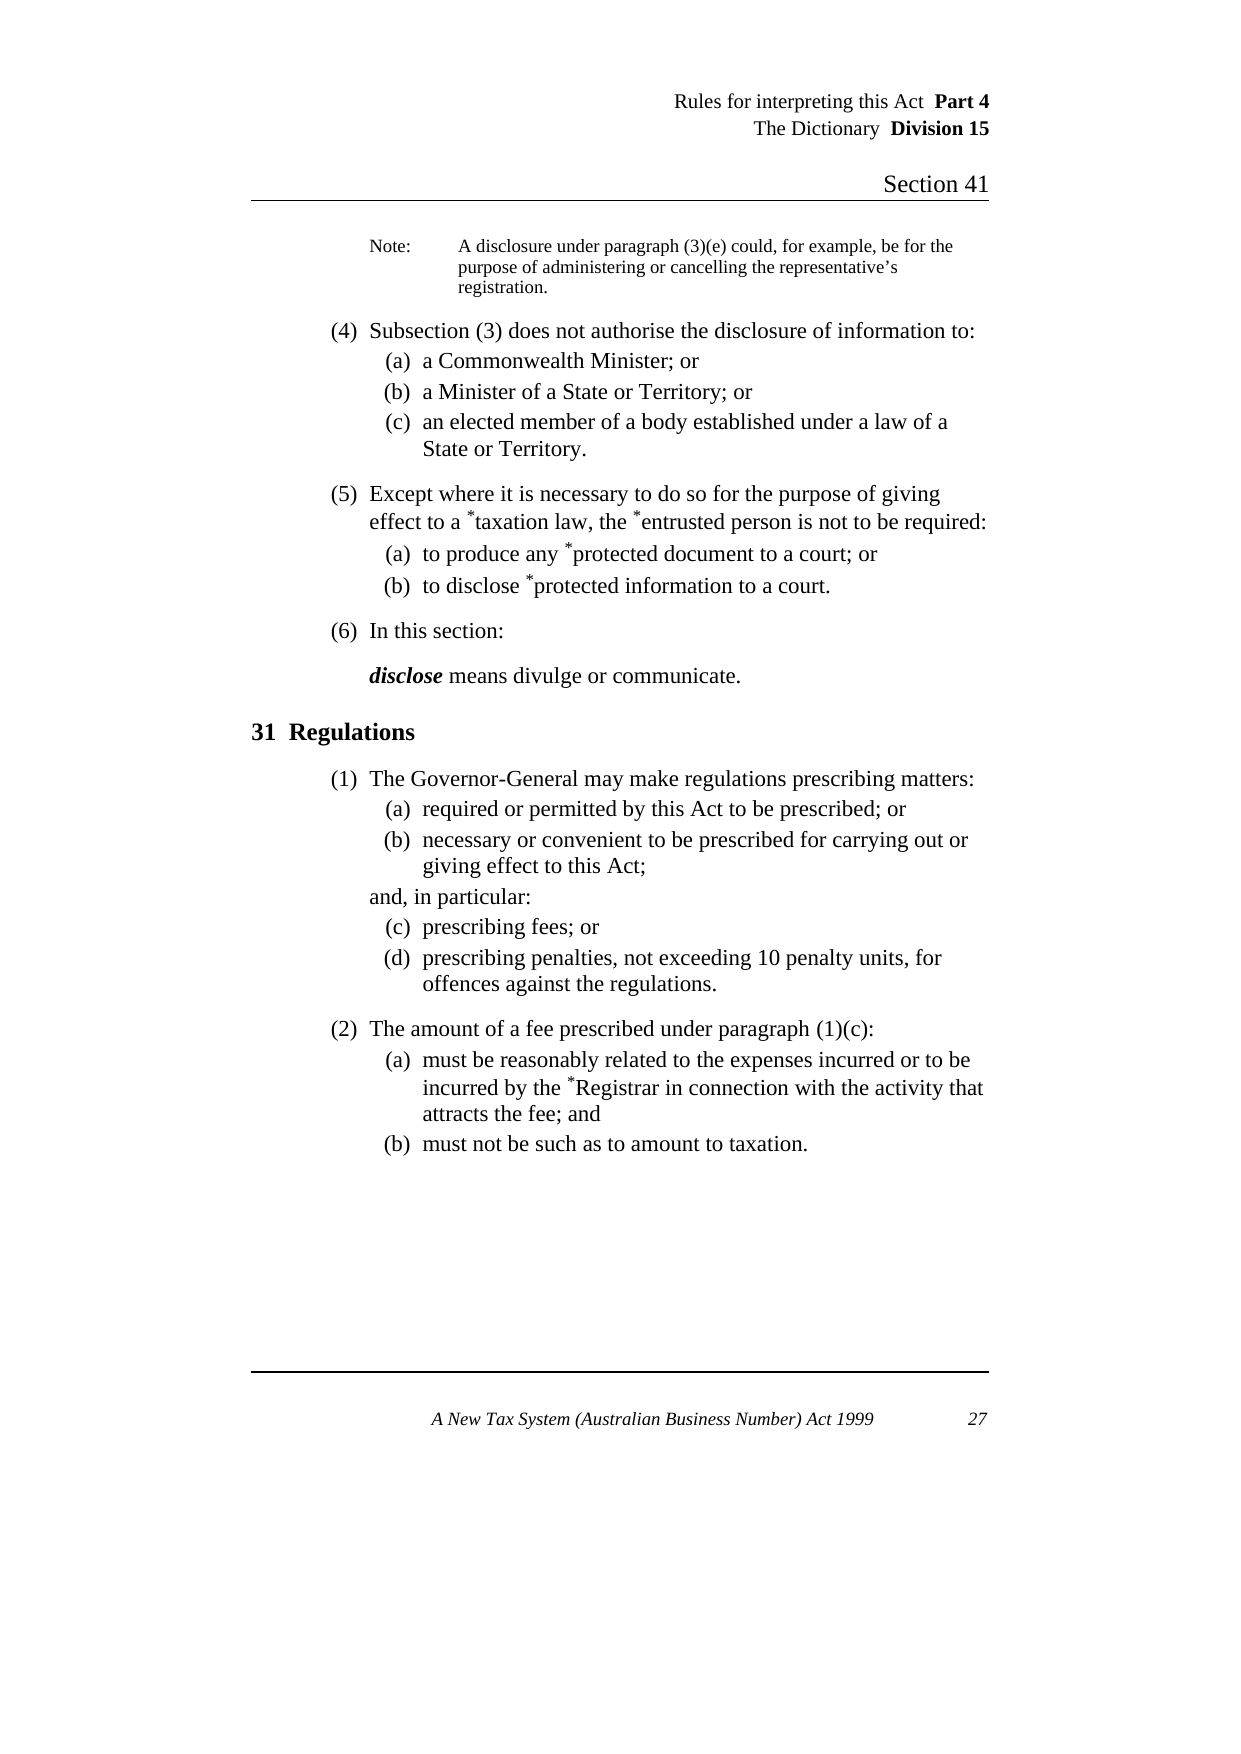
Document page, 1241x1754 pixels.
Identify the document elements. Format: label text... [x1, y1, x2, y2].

text (b) must not be such as to amount to taxation. [251, 1131, 989, 1157]
text (5) Except where it is necessary to do so for the purpose of giving effect to a *taxation law, the *entrusted person is not to be required: [251, 480, 989, 534]
text Note: A disclosure under paragraph (3)(e) could, for example, be for the purpose of administering or cancelling the representative’s registration. [369, 236, 989, 298]
text (c) an elected member of a body established under a law of a State or Territory. [251, 408, 989, 461]
text 31 Regulations [251, 717, 989, 746]
text disclose means divulge or communicate. [369, 662, 989, 688]
text (a) to produce any *protected document to a court; or [251, 538, 989, 566]
text (a) required or permitted by this Act to be prescribed; or [251, 795, 989, 822]
text (a) a Commonwealth Minister; or [251, 347, 989, 374]
text (a) must be reasonably related to the expenses incurred or to be incurred by the *Registrar in connection with the activity that attracts the fee; and [251, 1046, 989, 1126]
text (1) The Governor-General may make regulations prescribing matters: [251, 765, 989, 791]
text (b) to disclose *protected information to a court. [251, 570, 989, 598]
text (4) Subsection (3) does not authorise the disclosure of information to: [251, 317, 989, 343]
text (b) a Minister of a State or Territory; or [251, 378, 989, 404]
text (c) prescribing fees; or [251, 913, 989, 940]
text (2) The amount of a fee prescribed under paragraph (1)(c): [251, 1015, 989, 1042]
text and, in particular: [369, 883, 989, 909]
text (b) necessary or convenient to be prescribed for carrying out or giving effect to this Act; [251, 826, 989, 879]
text (6) In this section: [251, 617, 989, 643]
text (d) prescribing penalties, not exceeding 10 penalty units, for offences against the regulations. [251, 944, 989, 997]
